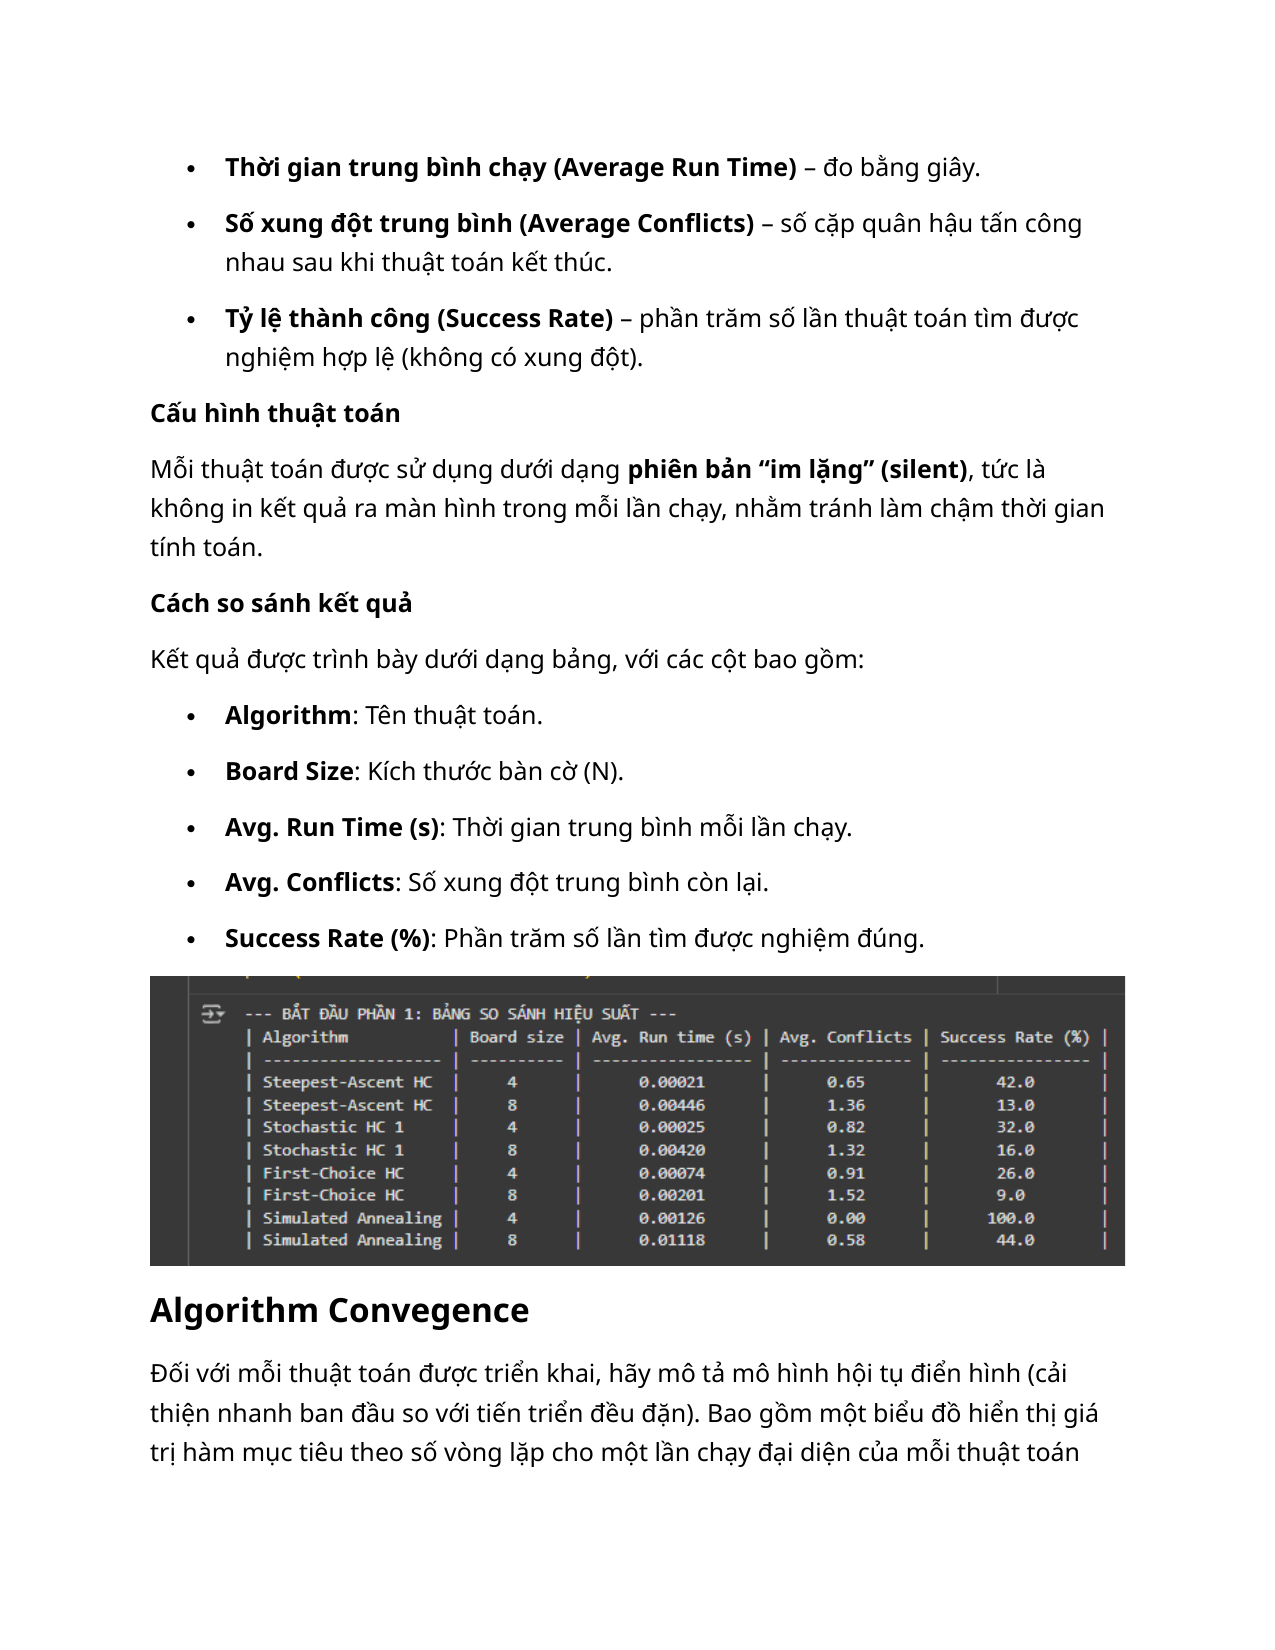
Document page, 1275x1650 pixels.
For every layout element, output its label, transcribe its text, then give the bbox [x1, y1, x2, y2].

text Cấu hình thuật toán [150, 396, 1125, 430]
text Algorithm Convegence [150, 1287, 1125, 1333]
list Avg. Run Time (s): Thời gian trung bình mỗi lần chạy. [187, 809, 1125, 843]
list Avg. Conflicts: Số xung đột trung bình còn lại. [187, 865, 1125, 899]
text Cách so sánh kết quả [150, 586, 1125, 620]
list Algorithm: Tên thuật toán. [187, 697, 1125, 732]
picture [150, 976, 1125, 1266]
list Tỷ lệ thành công (Success Rate) – phần trăm số lần thuật toán tìm được nghiệm hợp lệ (không có xung đột). [187, 301, 1125, 374]
list Thời gian trung bình chạy (Average Run Time) – đo bằng giây. [187, 150, 1125, 184]
list Board Size: Kích thước bàn cờ (N). [187, 753, 1125, 787]
text Kết quả được trình bày dưới dạng bảng, với các cột bao gồm: [150, 642, 1125, 676]
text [150, 1356, 1125, 1468]
text Mỗi thuật toán được sử dụng dưới dạng phiên bản “im lặng” (silent), tức là không in kết quả ra màn hình trong mỗi lần chạy, nhằm tránh làm chậm thời gian tính toán. [150, 452, 1125, 564]
list Success Rate (%): Phần trăm số lần tìm được nghiệm đúng. [187, 921, 1125, 955]
list Số xung đột trung bình (Average Conflicts) – số cặp quân hậu tấn công nhau sau khi thuật toán kết thúc. [187, 206, 1125, 279]
